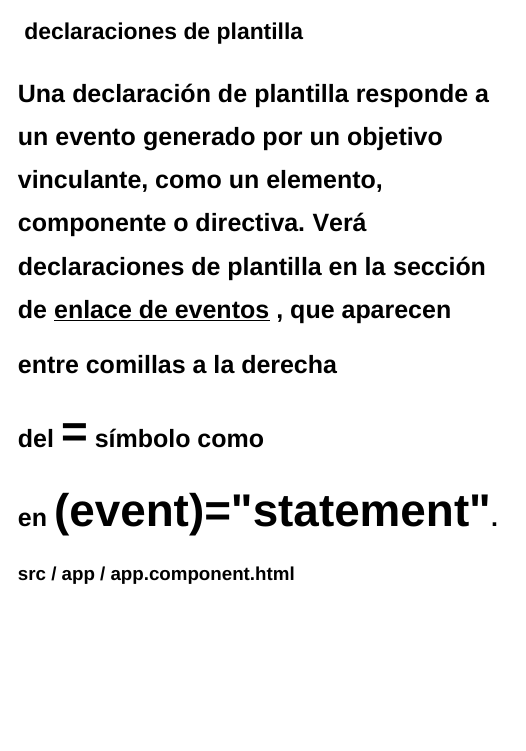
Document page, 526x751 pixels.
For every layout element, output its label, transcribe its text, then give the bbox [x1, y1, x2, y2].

subtitle declaraciones de plantilla [18, 18, 507, 44]
text Una declaración de plantilla responde a un evento generado por un objetivo vinculante, como un elemento, componente o directiva. Verá declaraciones de plantilla en la sección de enlace de eventos , que aparecen entre comillas a la derecha del = símbolo como en (event)="statement". [18, 79, 507, 537]
text src / app / app.component.html [18, 563, 507, 584]
